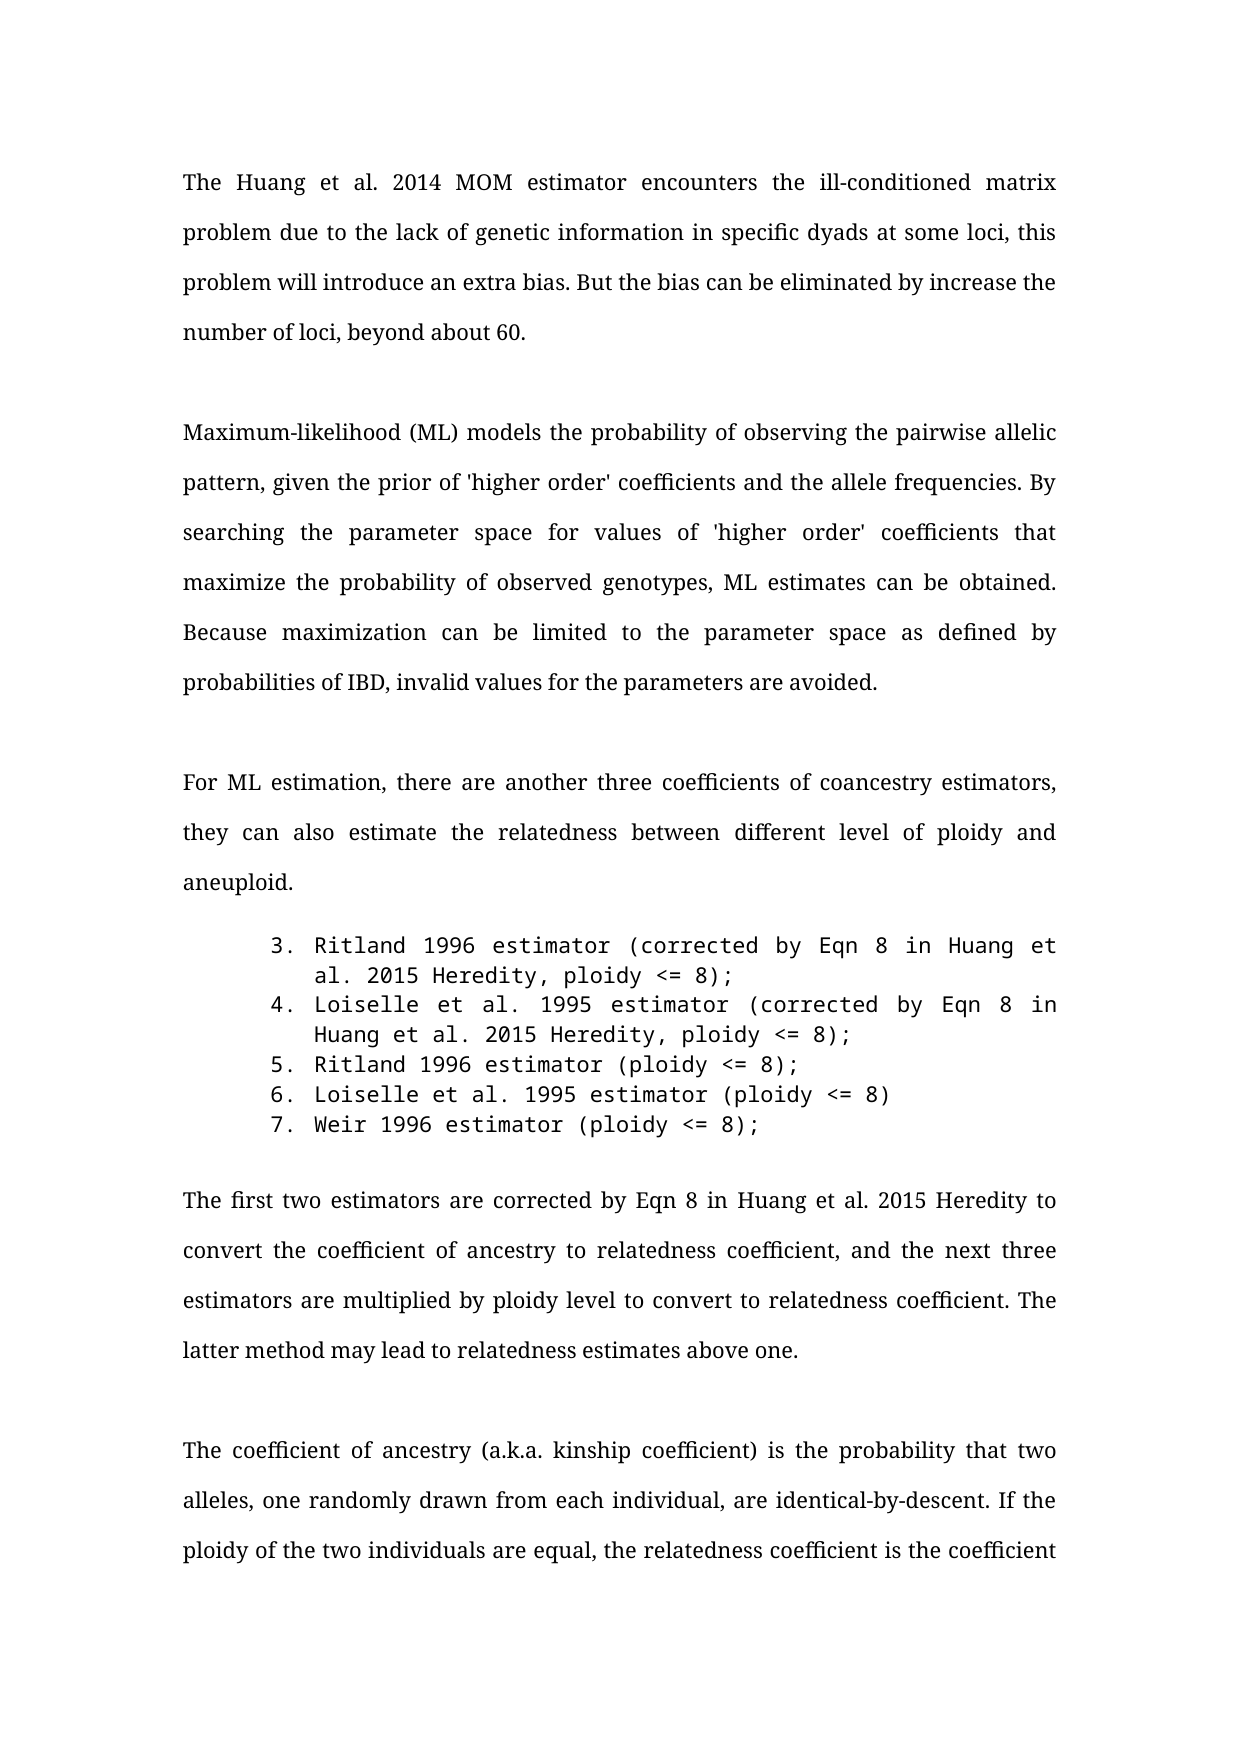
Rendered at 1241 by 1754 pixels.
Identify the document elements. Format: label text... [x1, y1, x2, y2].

list Loiselle et al. 1995 estimator (corrected by Eqn 8 in Huang et al. 2015 Heredity, ploidy <= 8); [270, 989, 1058, 1049]
text The first two estimators are corrected by Eqn 8 in Huang et al. 2015 Heredity to convert the coefficient of ancestry to relatedness coefficient, and the next three estimators are multiplied by ploidy level to convert to relatedness coefficient. The latter method may lead to relatedness estimates above one. [183, 1168, 1058, 1368]
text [183, 1418, 1058, 1568]
list Ritland 1996 estimator (ploidy <= 8); [270, 1049, 1058, 1079]
list Ritland 1996 estimator (corrected by Eqn 8 in Huang et al. 2015 Heredity, ploidy <= 8); [270, 930, 1058, 989]
text For ML estimation, there are another three coefficients of coancestry estimators, they can also estimate the relatedness between different level of ploidy and aneuploid. [183, 750, 1058, 900]
text Maximum-likelihood (ML) models the probability of observing the pairwise allelic pattern, given the prior of 'higher order' coefficients and the allele frequencies. By searching the parameter space for values of 'higher order' coefficients that maximize the probability of observed genotypes, ML estimates can be obtained. Because maximization can be limited to the parameter space as defined by probabilities of IBD, invalid values for the parameters are avoided. [183, 400, 1058, 700]
text The Huang et al. 2014 MOM estimator encounters the ill-conditioned matrix problem due to the lack of genetic information in specific dyads at some loci, this problem will introduce an extra bias. But the bias can be eliminated by increase the number of loci, beyond about 60. [183, 150, 1058, 350]
list Loiselle et al. 1995 estimator (ploidy <= 8) [270, 1079, 1058, 1108]
list Weir 1996 estimator (ploidy <= 8); [270, 1108, 1058, 1138]
